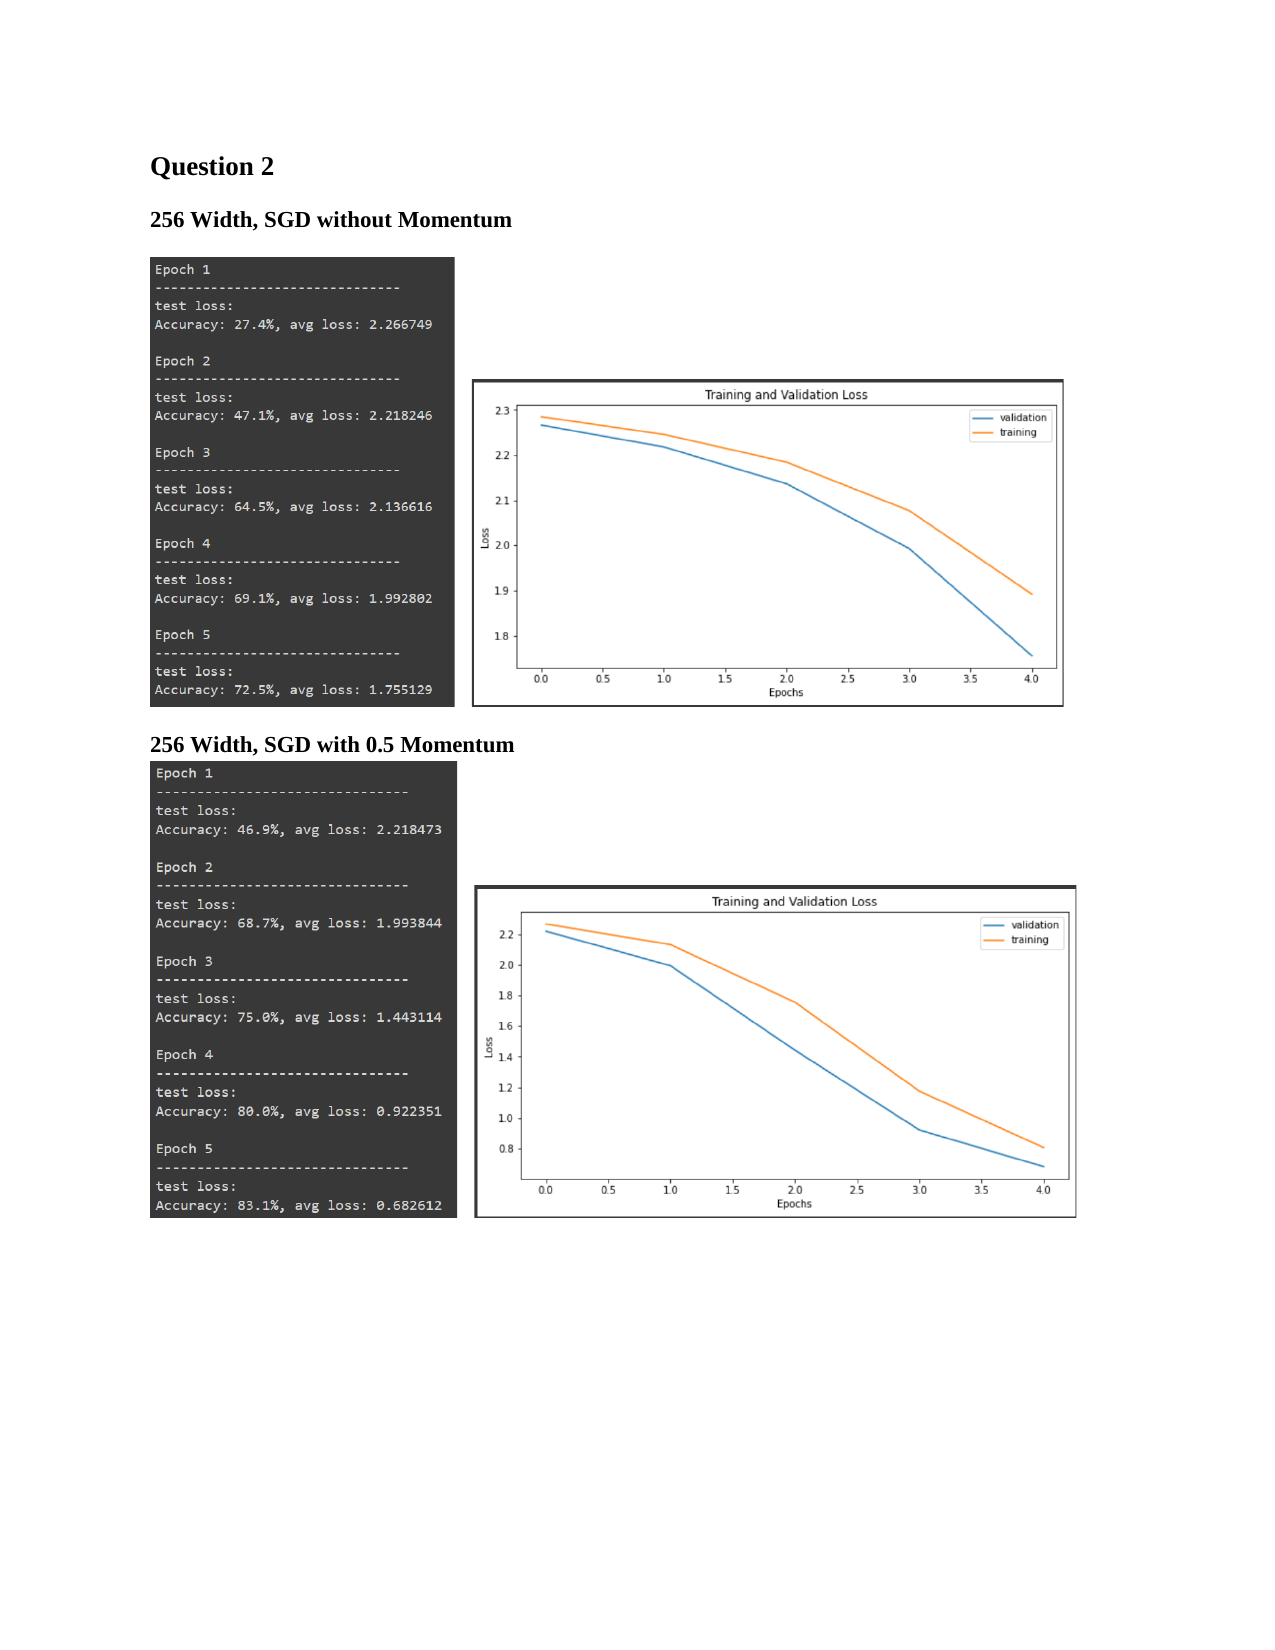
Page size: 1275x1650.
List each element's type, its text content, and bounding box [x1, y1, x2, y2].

subtitle 256 Width, SGD without Momentum [150, 207, 1125, 233]
subtitle Question 2 [150, 150, 1125, 181]
picture [150, 761, 458, 1218]
picture [474, 885, 1077, 1218]
picture [471, 379, 1064, 707]
subtitle 256 Width, SGD with 0.5 Momentum [150, 731, 1125, 757]
picture [150, 257, 455, 707]
